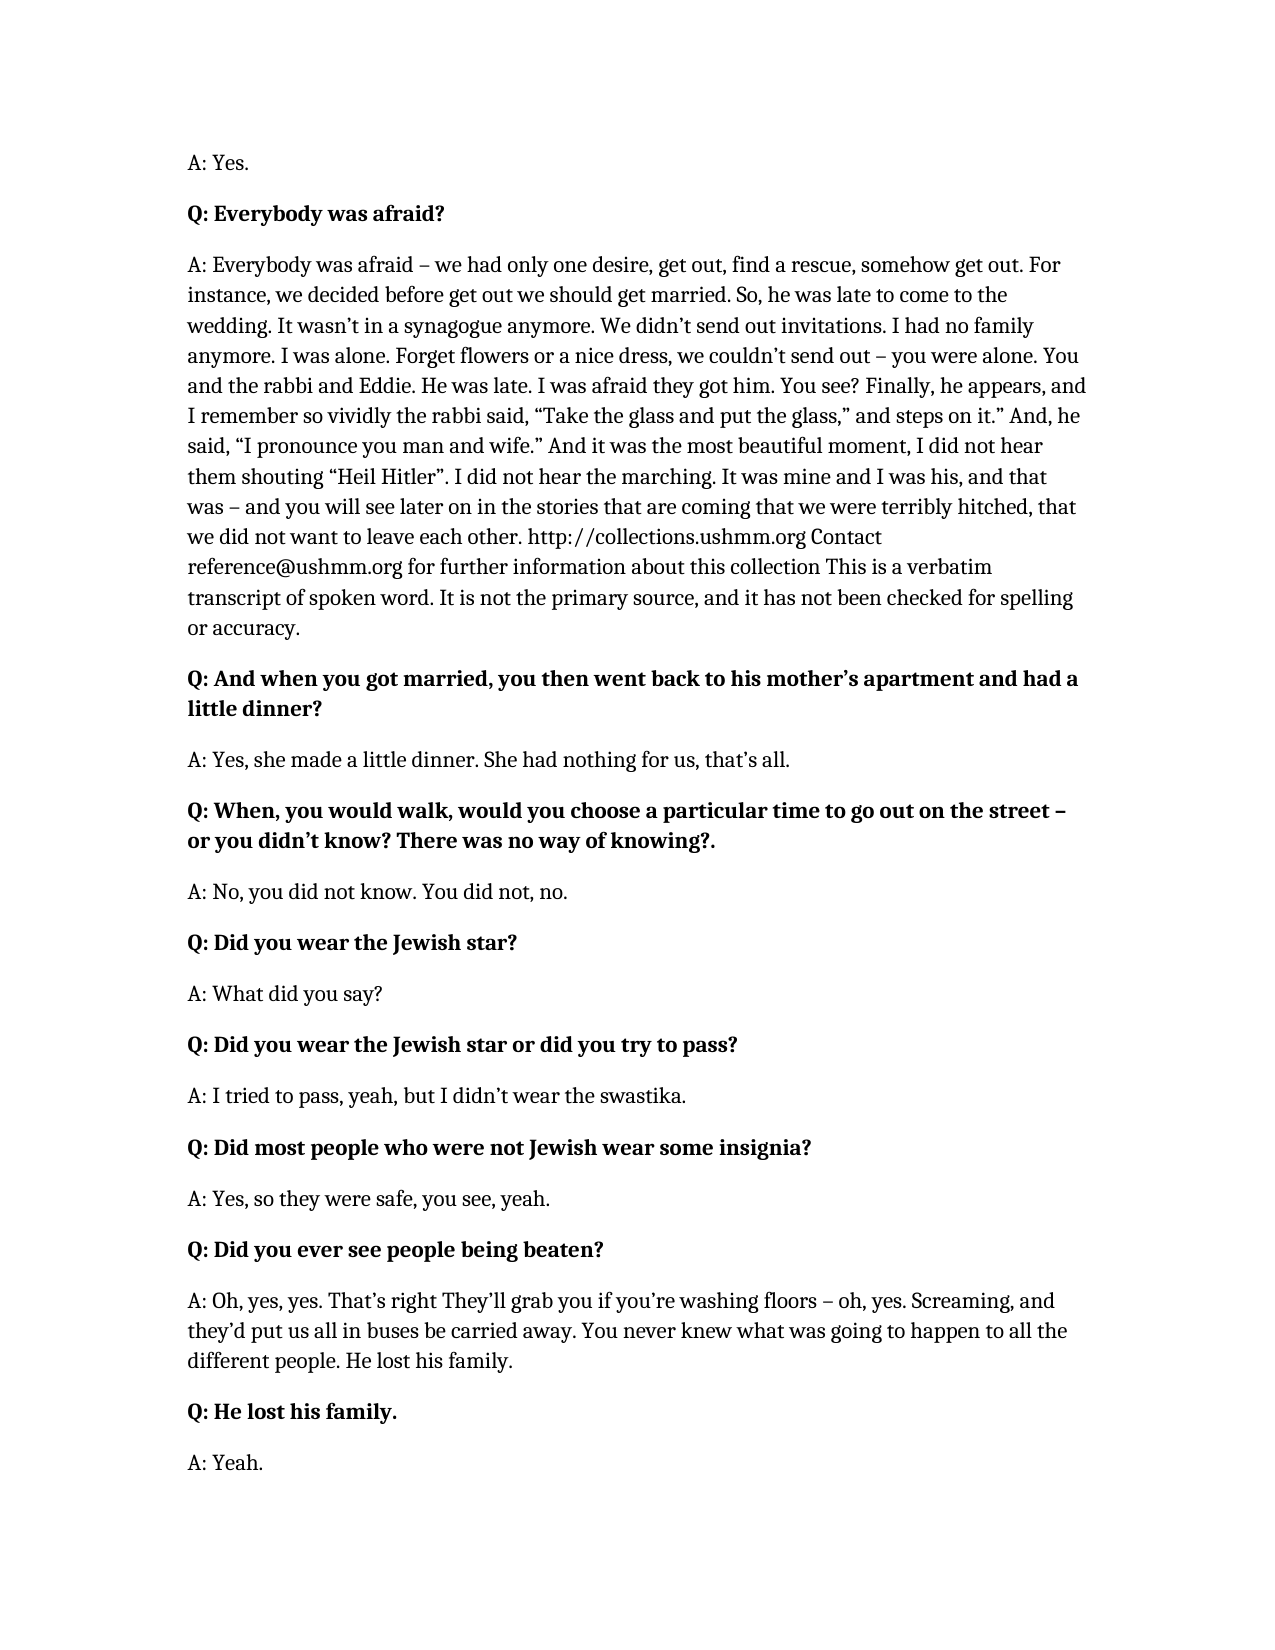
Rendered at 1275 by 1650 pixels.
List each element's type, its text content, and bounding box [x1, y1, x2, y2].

text Q: Did you wear the Jewish star or did you try to pass? [187, 1032, 1087, 1059]
text Q: When, you would walk, would you choose a particular time to go out on the street – or you didn’t know? There was no way of knowing?. [187, 798, 1087, 854]
text A: Everybody was afraid – we had only one desire, get out, find a rescue, somehow get out. For instance, we decided before get out we should get married. So, he was late to come to the wedding. It wasn’t in a synagogue anymore. We didn’t send out invitations. I had no family anymore. I was alone. Forget flowers or a nice dress, we couldn’t send out – you were alone. You and the rabbi and Eddie. He was late. I was afraid they got him. You see? Finally, he appears, and I remember so vividly the rabbi said, “Take the glass and put the glass,” and steps on it.” And, he said, “I pronounce you man and wife.” And it was the most beautiful moment, I did not hear them shouting “Heil Hitler”. I did not hear the marching. It was mine and I was his, and that was – and you will see later on in the stories that are coming that we were terribly hitched, that we did not want to leave each other. http://collections.ushmm.org Contact reference@ushmm.org for further information about this collection This is a verbatim transcript of spoken word. It is not the primary source, and it has not been checked for spelling or accuracy. [187, 252, 1087, 641]
text A: No, you did not know. You did not, no. [187, 879, 1087, 906]
text Q: And when you got married, you then went back to his mother’s apartment and had a little dinner? [187, 666, 1087, 722]
text A: Yes. [187, 150, 1087, 176]
text A: What did you say? [187, 981, 1087, 1008]
text A: Yes, so they were safe, you see, yeah. [187, 1185, 1087, 1212]
text Q: Everybody was afraid? [187, 201, 1087, 227]
text Q: Did most people who were not Jewish wear some insignia? [187, 1134, 1087, 1161]
text A: Oh, yes, yes. That’s right They’ll grab you if you’re washing floors – oh, yes. Screaming, and they’d put us all in buses be carried away. You never knew what was going to happen to all the different people. He lost his family. [187, 1287, 1087, 1374]
text A: Yeah. [187, 1450, 1087, 1476]
text A: Yes, she made a little dinner. She had nothing for us, that’s all. [187, 747, 1087, 773]
text A: I tried to pass, yeah, but I didn’t wear the swastika. [187, 1083, 1087, 1110]
text Q: Did you ever see people being beaten? [187, 1236, 1087, 1263]
text Q: Did you wear the Jewish star? [187, 930, 1087, 957]
text Q: He lost his family. [187, 1399, 1087, 1425]
